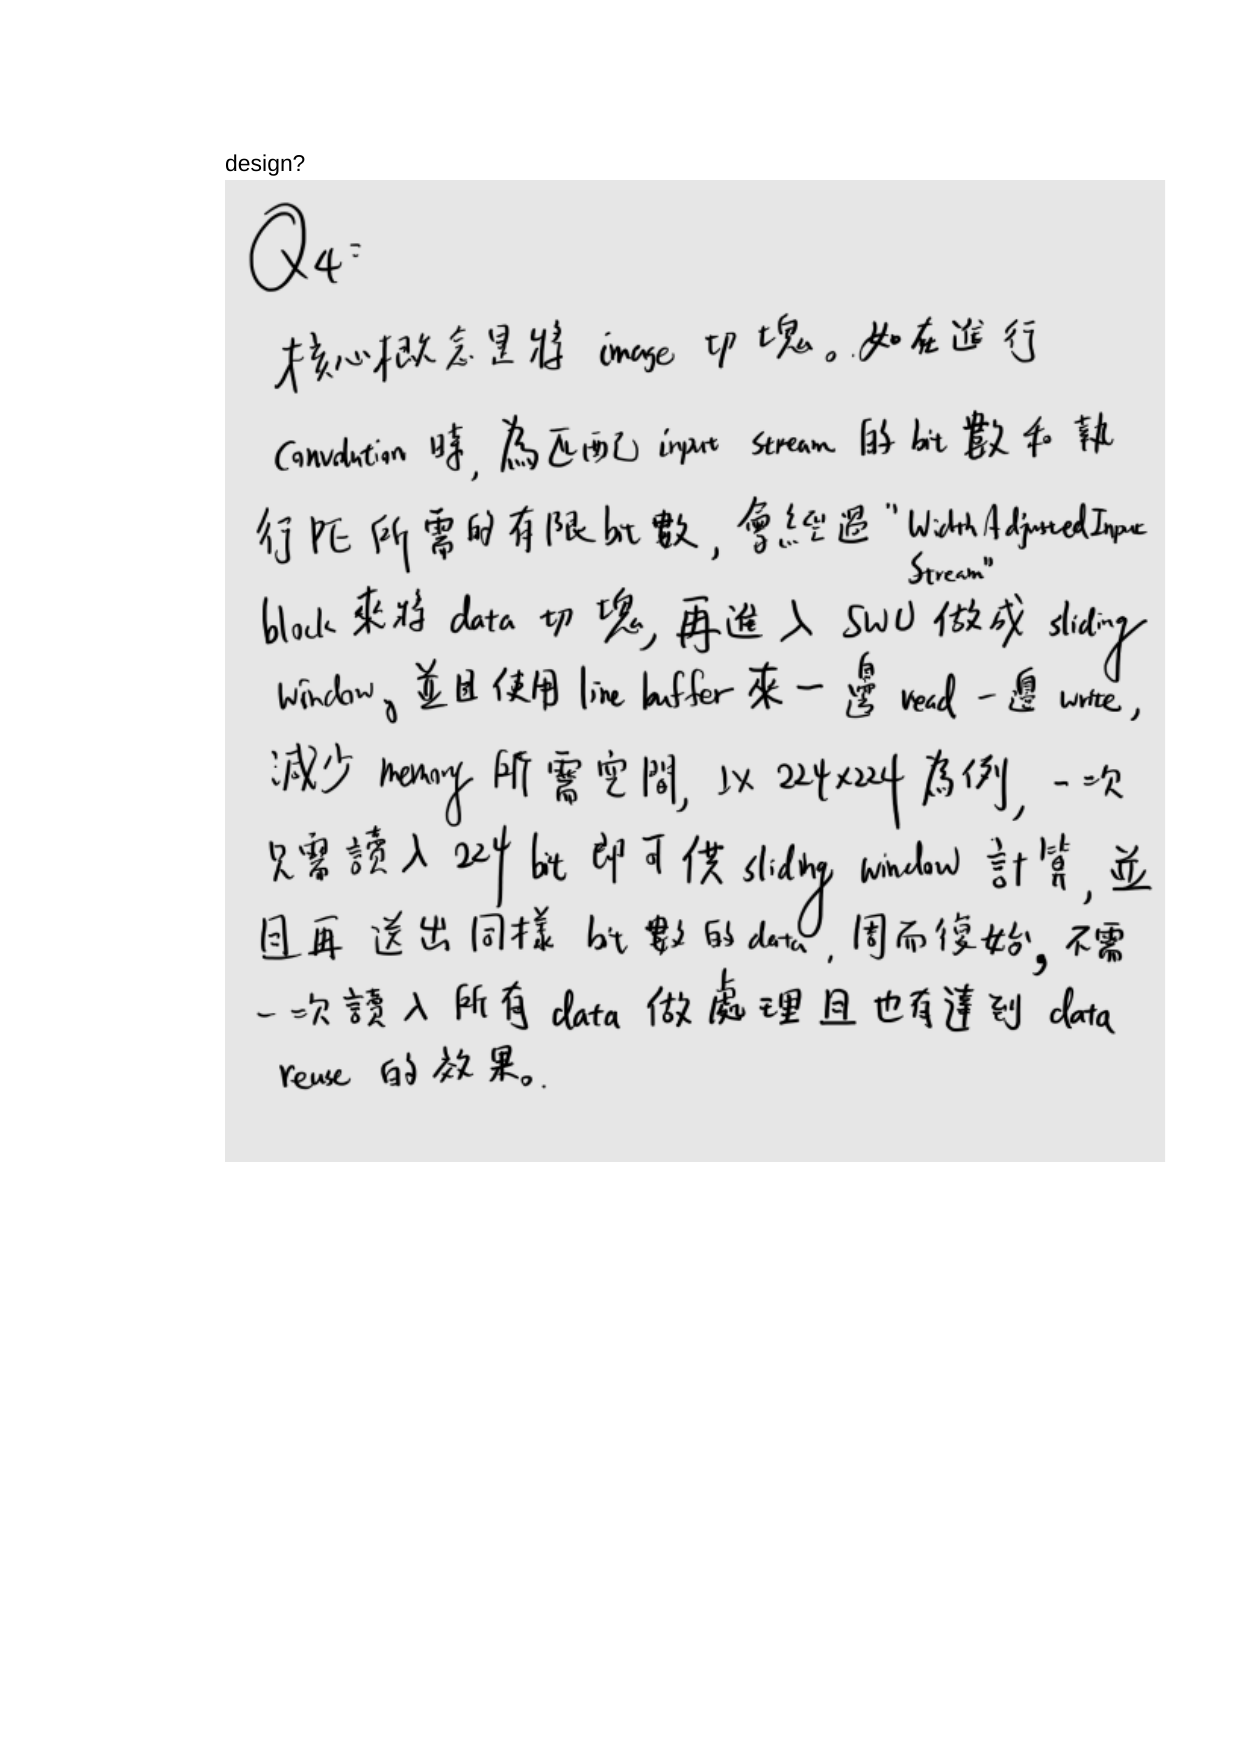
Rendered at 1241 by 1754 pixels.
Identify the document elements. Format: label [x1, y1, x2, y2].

picture [225, 180, 1166, 1162]
list [187, 150, 1090, 1161]
